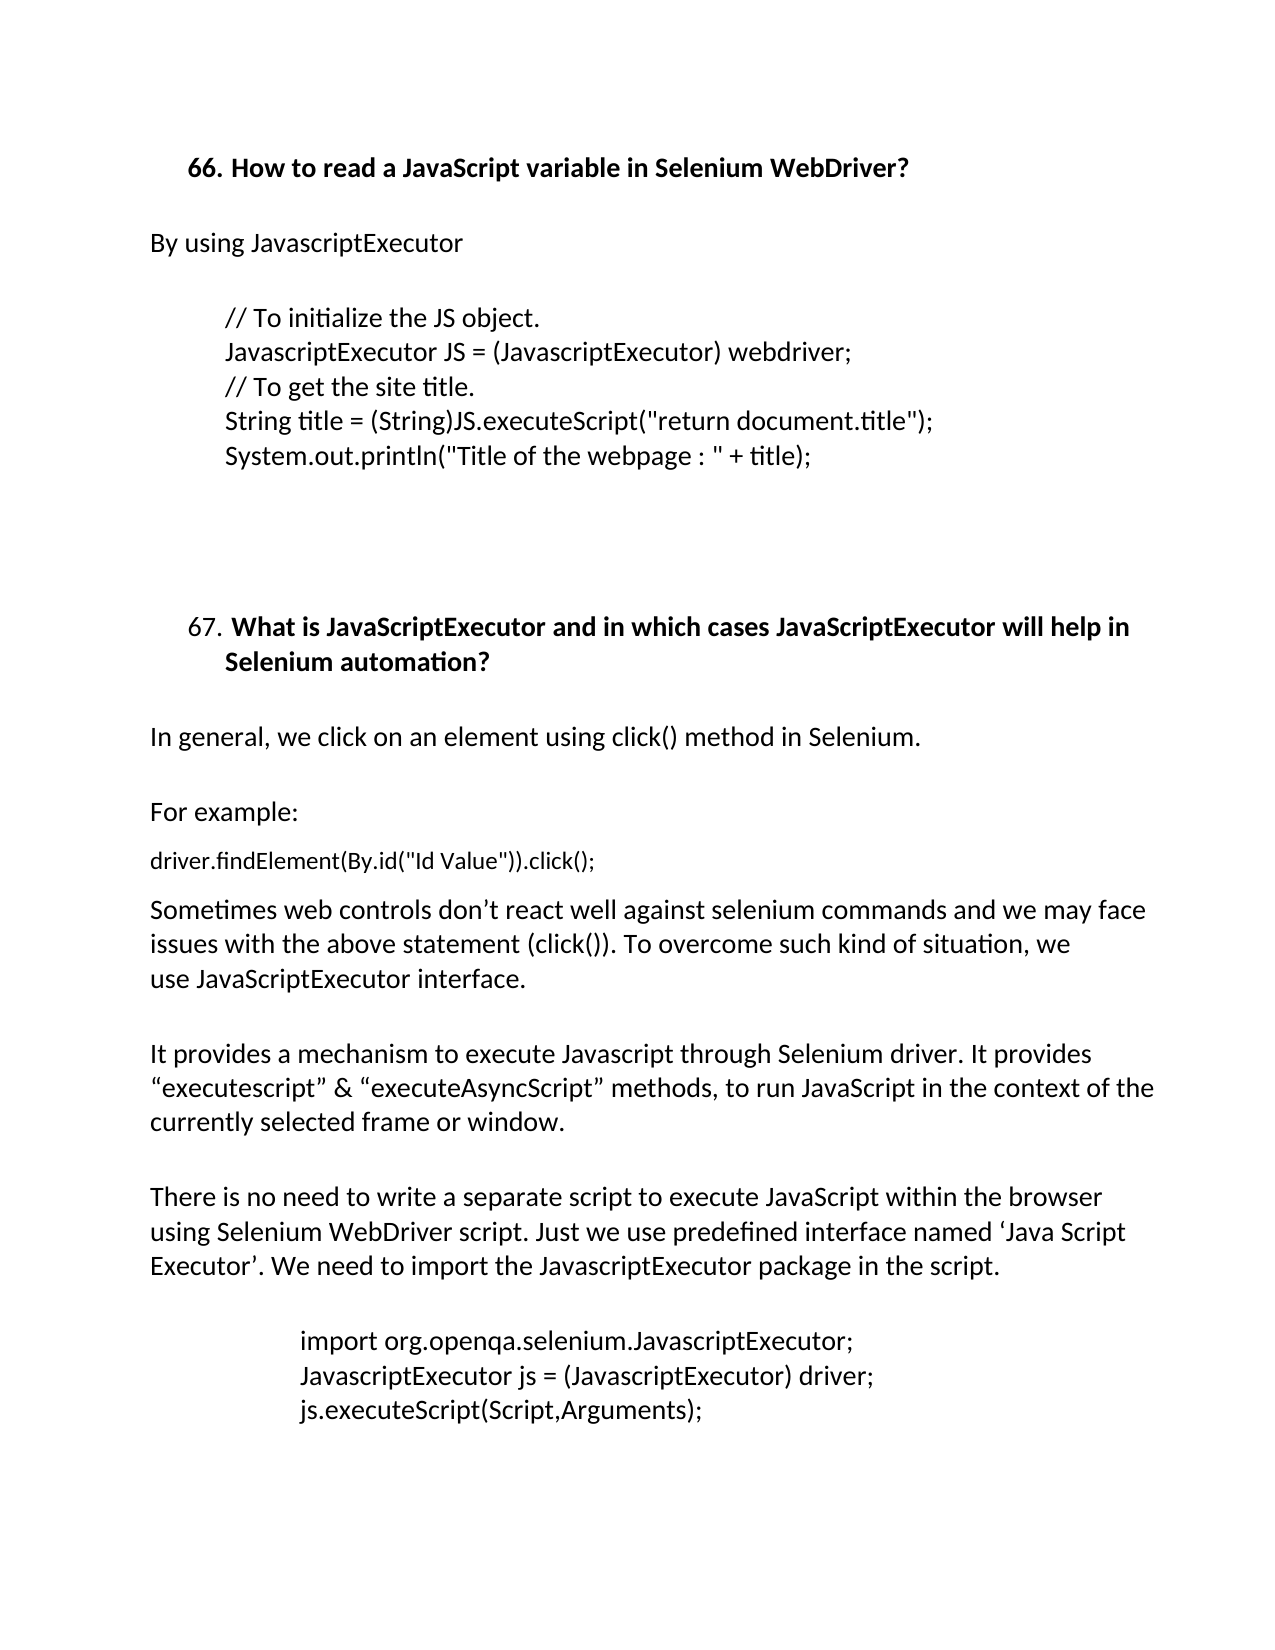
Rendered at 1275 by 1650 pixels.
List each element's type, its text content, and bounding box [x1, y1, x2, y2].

text String title = (String)JS.executeScript("return document.title"); [225, 403, 1200, 437]
text js.executeScript(Script,Arguments); [300, 1392, 1200, 1426]
list What is JavaScriptExecutor and in which cases JavaScriptExecutor will help in Selenium automation? [187, 609, 1200, 678]
text Sometimes web controls don’t react well against selenium commands and we may face issues with the above statement (click()). To overcome such kind of situation, we use JavaScriptExecutor interface. [150, 892, 1200, 995]
text It provides a mechanism to execute Javascript through Selenium driver. It provides “executescript” & “executeAsyncScript” methods, to run JavaScript in the context of the currently selected frame or window. [150, 1036, 1200, 1139]
text In general, we click on an element using click() method in Selenium. [150, 719, 1200, 753]
list How to read a JavaScript variable in Selenium WebDriver? [187, 150, 1200, 184]
text JavascriptExecutor js = (JavascriptExecutor) driver; [300, 1358, 1200, 1392]
text There is no need to write a separate script to execute JavaScript within the browser using Selenium WebDriver script. Just we use predefined interface named ‘Java Script Executor’. We need to import the JavascriptExecutor package in the script. [150, 1179, 1200, 1283]
text System.out.println("Title of the webpage : " + title); [225, 437, 1200, 472]
text driver.findElement(By.id("Id Value")).click(); [150, 845, 1200, 875]
text JavascriptExecutor JS = (JavascriptExecutor) webdriver; [225, 334, 1200, 369]
text By using JavascriptExecutor [150, 225, 1200, 259]
text For example: [150, 794, 1200, 828]
text // To initialize the JS object. [225, 300, 1200, 334]
text // To get the site title. [225, 369, 1200, 403]
text import org.openqa.selenium.JavascriptExecutor; [300, 1323, 1200, 1358]
